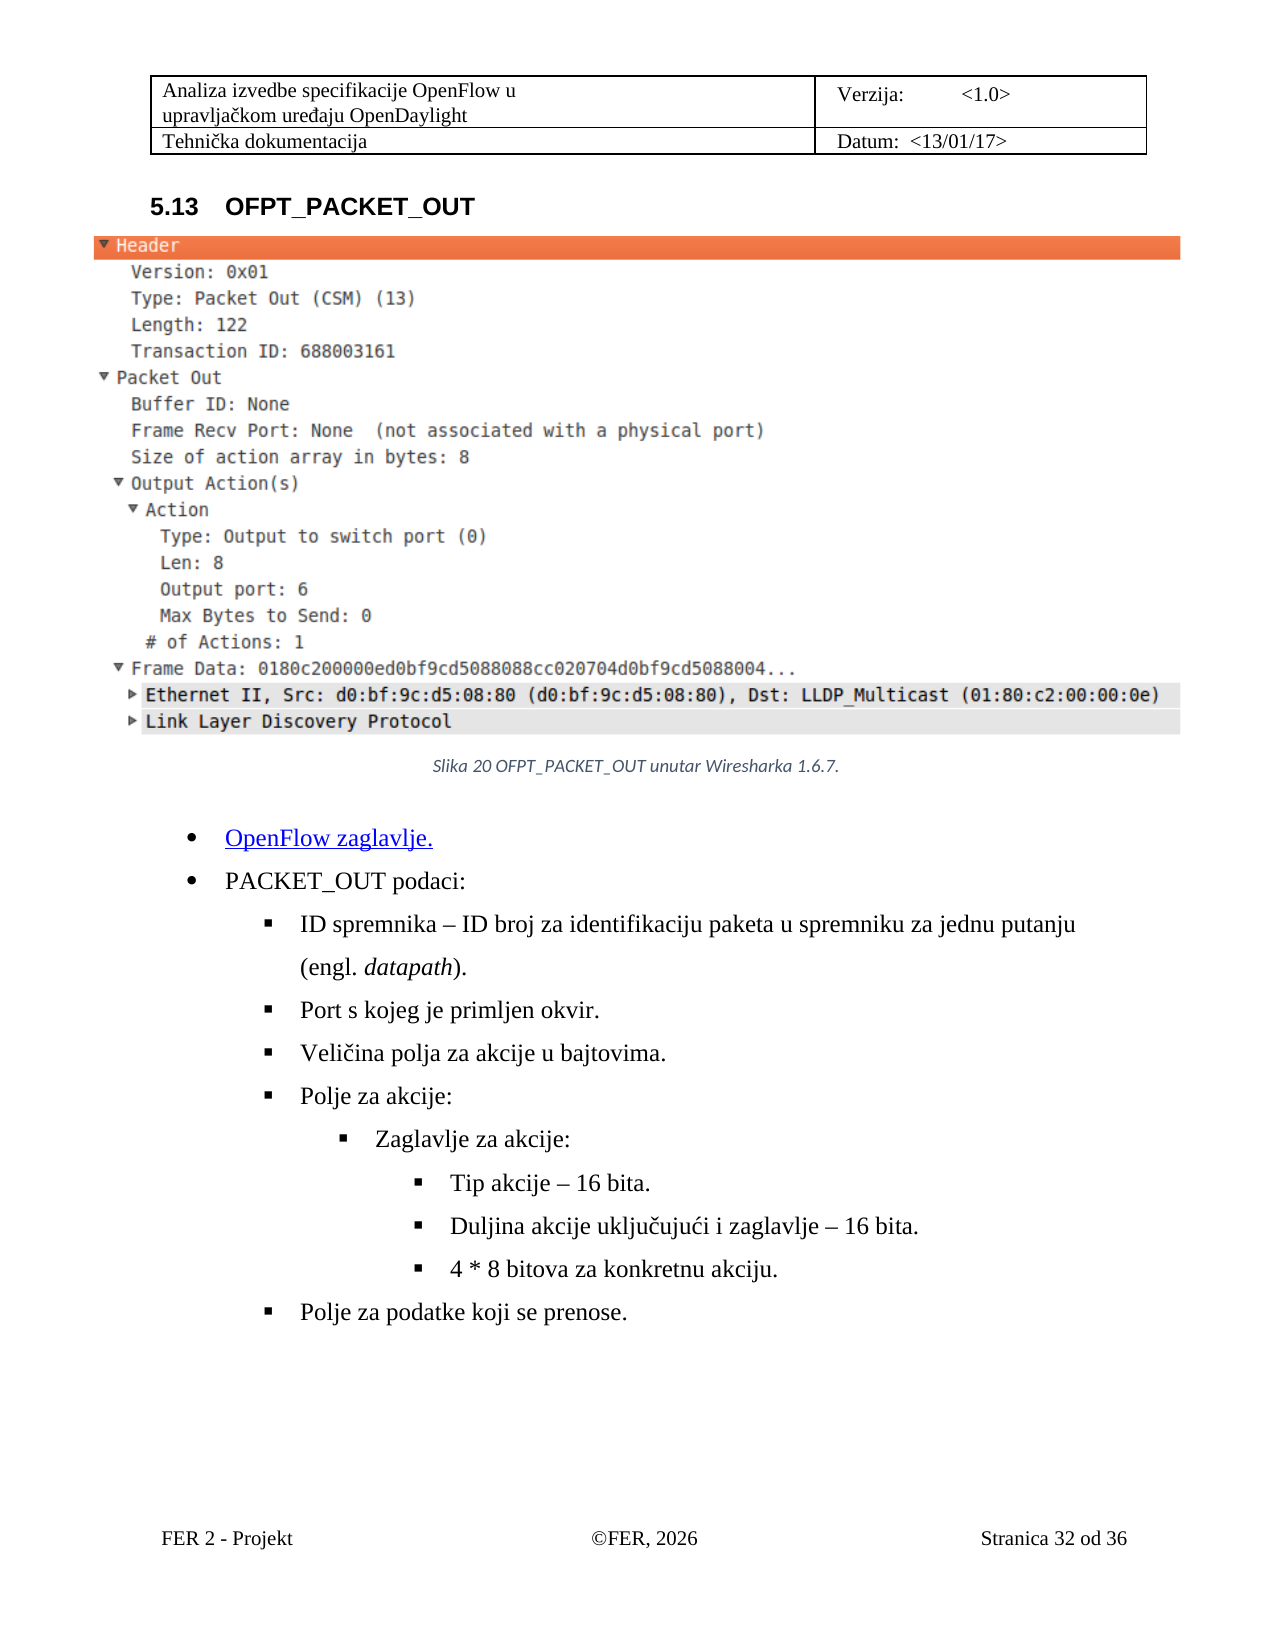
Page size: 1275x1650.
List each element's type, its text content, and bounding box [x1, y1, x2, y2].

list Tip akcije – 16 bita. [412, 1168, 1125, 1196]
list PACKET_OUT podaci: [187, 866, 1125, 894]
list Veličina polja za akcije u bajtovima. [262, 1038, 1125, 1067]
picture [93, 236, 1181, 745]
list Port s kojeg je primljen okvir. [262, 995, 1125, 1024]
list OpenFlow zaglavlje. [187, 823, 1125, 851]
list Polje za akcije: [262, 1081, 1125, 1110]
list Polje za podatke koji se prenose. [262, 1297, 1125, 1326]
list 4 * 8 bitova za konkretnu akciju. [412, 1254, 1125, 1283]
list ID spremnika – ID broj za identifikaciju paketa u spremniku za jednu putanju (engl. datapath). [262, 909, 1125, 981]
subtitle OFPT_PACKET_OUT [150, 192, 1125, 221]
list Duljina akcije uključujući i zaglavlje – 16 bita. [412, 1211, 1125, 1239]
list Zaglavlje za akcije: [337, 1124, 1125, 1153]
